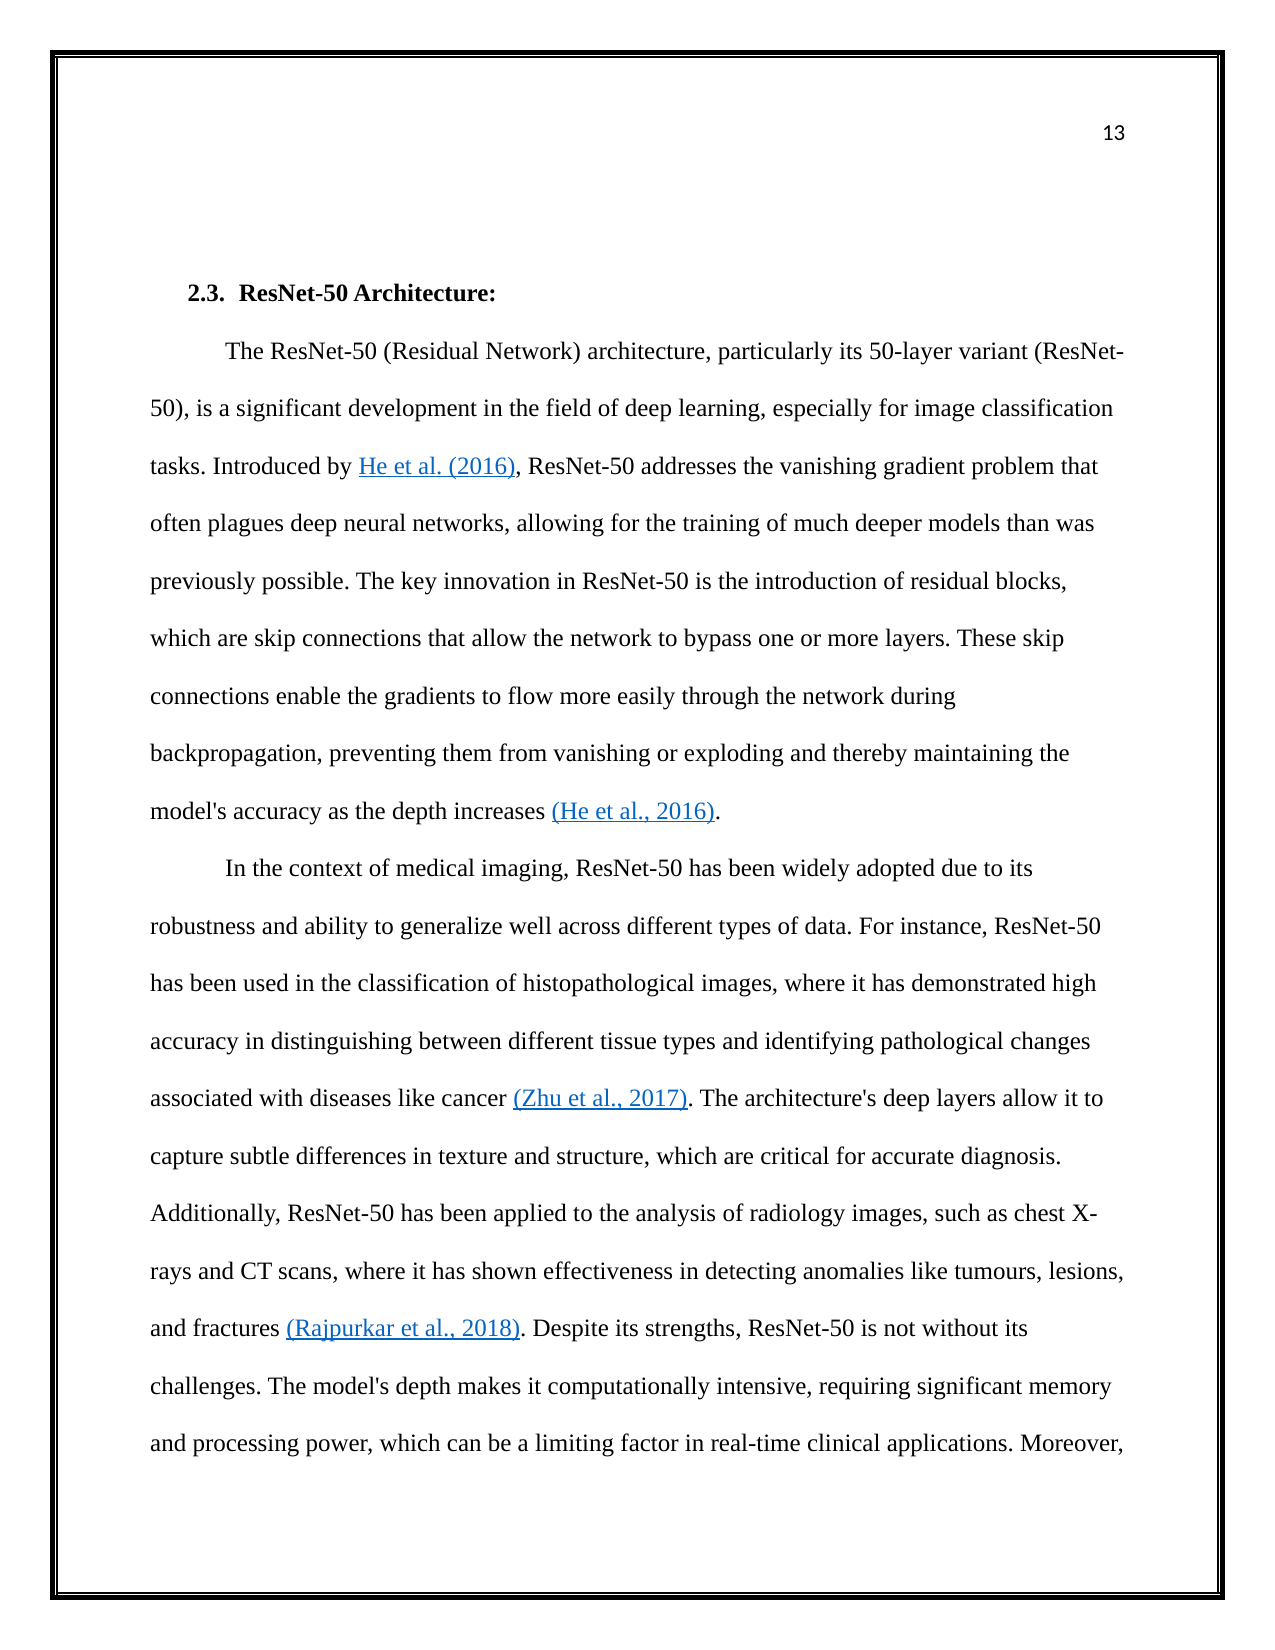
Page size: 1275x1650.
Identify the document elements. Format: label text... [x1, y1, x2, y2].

text The ResNet-50 (Residual Network) architecture, particularly its 50-layer variant (ResNet-50), is a significant development in the field of deep learning, especially for image classification tasks. Introduced by He et al. (2016), ResNet-50 addresses the vanishing gradient problem that often plagues deep neural networks, allowing for the training of much deeper models than was previously possible. The key innovation in ResNet-50 is the introduction of residual blocks, which are skip connections that allow the network to bypass one or more layers. These skip connections enable the gradients to flow more easily through the network during backpropagation, preventing them from vanishing or exploding and thereby maintaining the model's accuracy as the depth increases (He et al., 2016). [150, 336, 1125, 825]
list ResNet-50 Architecture: [187, 278, 1125, 307]
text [150, 853, 1125, 1457]
